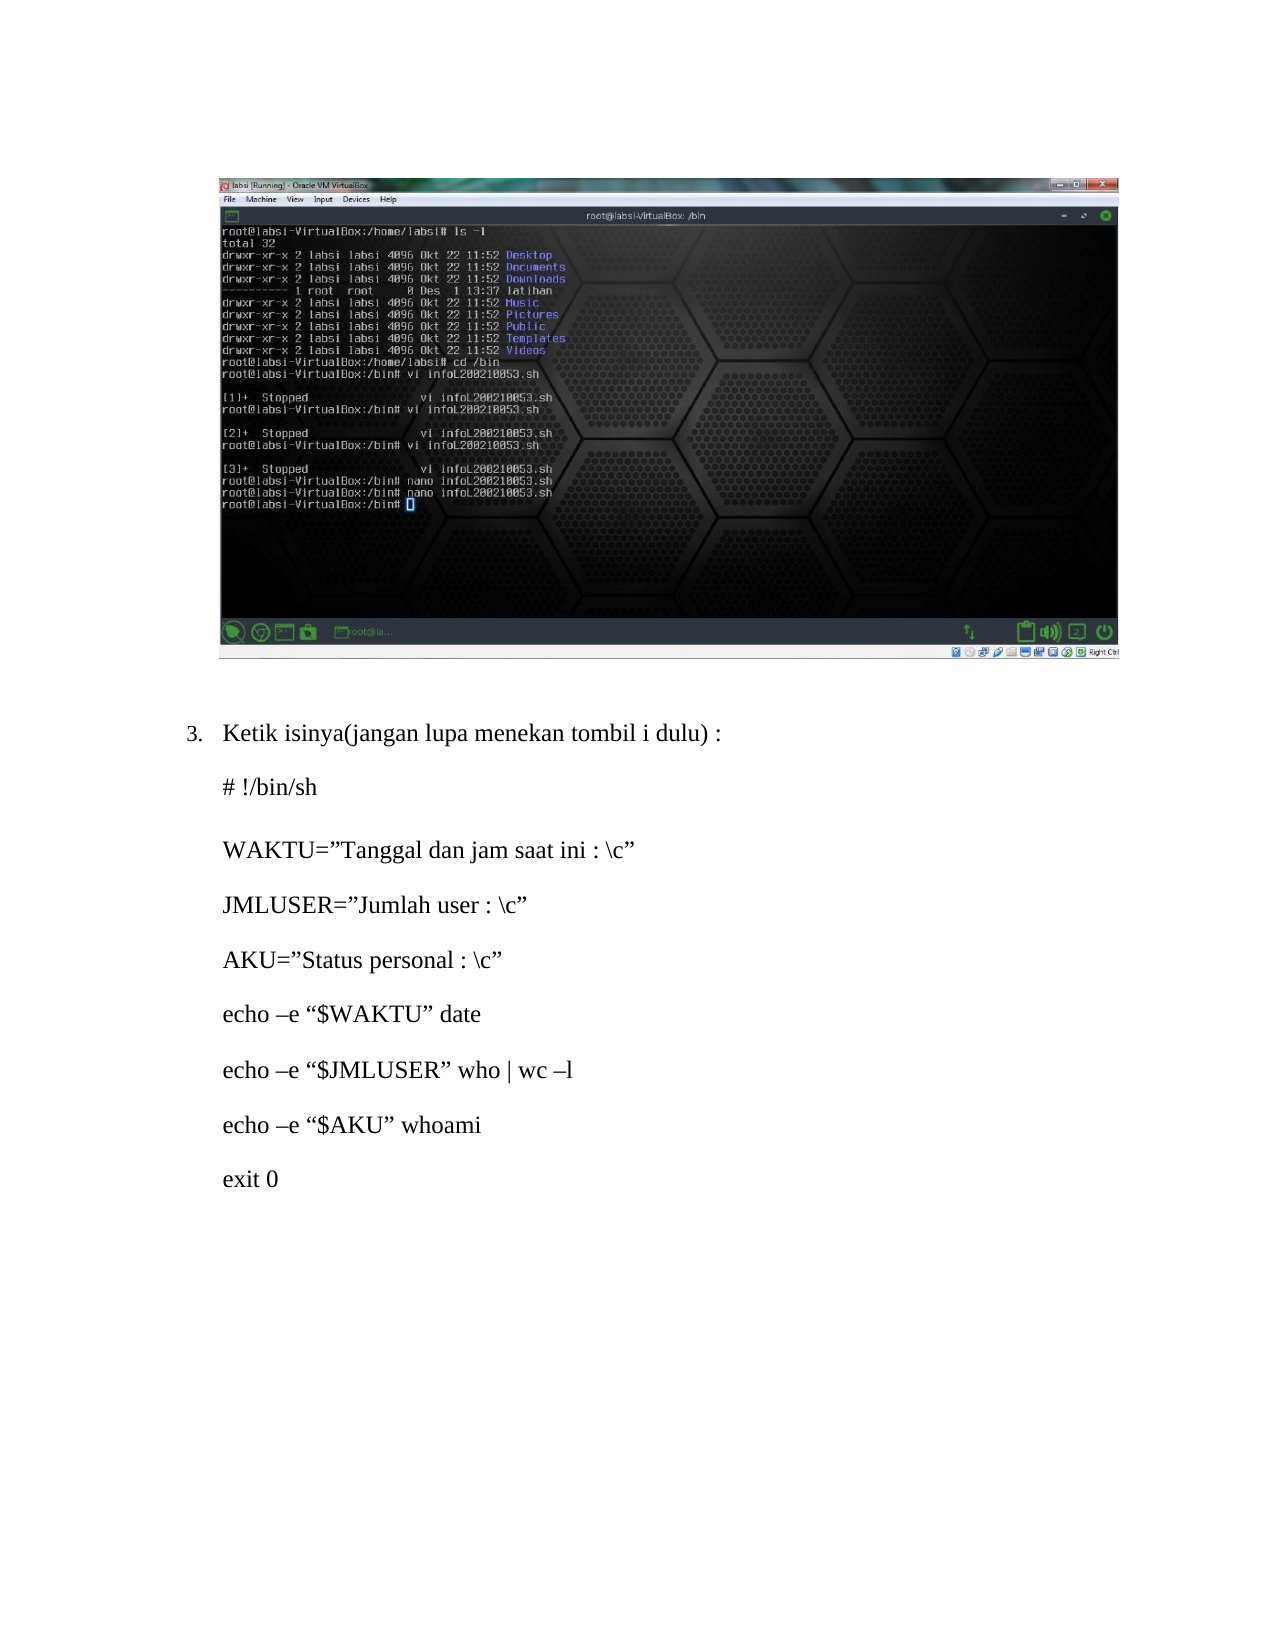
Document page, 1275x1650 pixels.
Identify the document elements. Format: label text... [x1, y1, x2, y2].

text echo –e “$WAKTU” date [222, 1000, 1187, 1028]
picture [218, 178, 1119, 659]
text echo –e “$JMLUSER” who | wc –l echo –e “$AKU” whoami [222, 1055, 575, 1138]
text exit 0 [222, 1164, 1187, 1193]
list Ketik isinya(jangan lupa menekan tombil i dulu) : # !/bin/sh [186, 718, 722, 801]
text WAKTU=”Tanggal dan jam saat ini : \c” JMLUSER=”Jumlah user : \c” AKU=”Status personal : \c” [222, 836, 673, 974]
